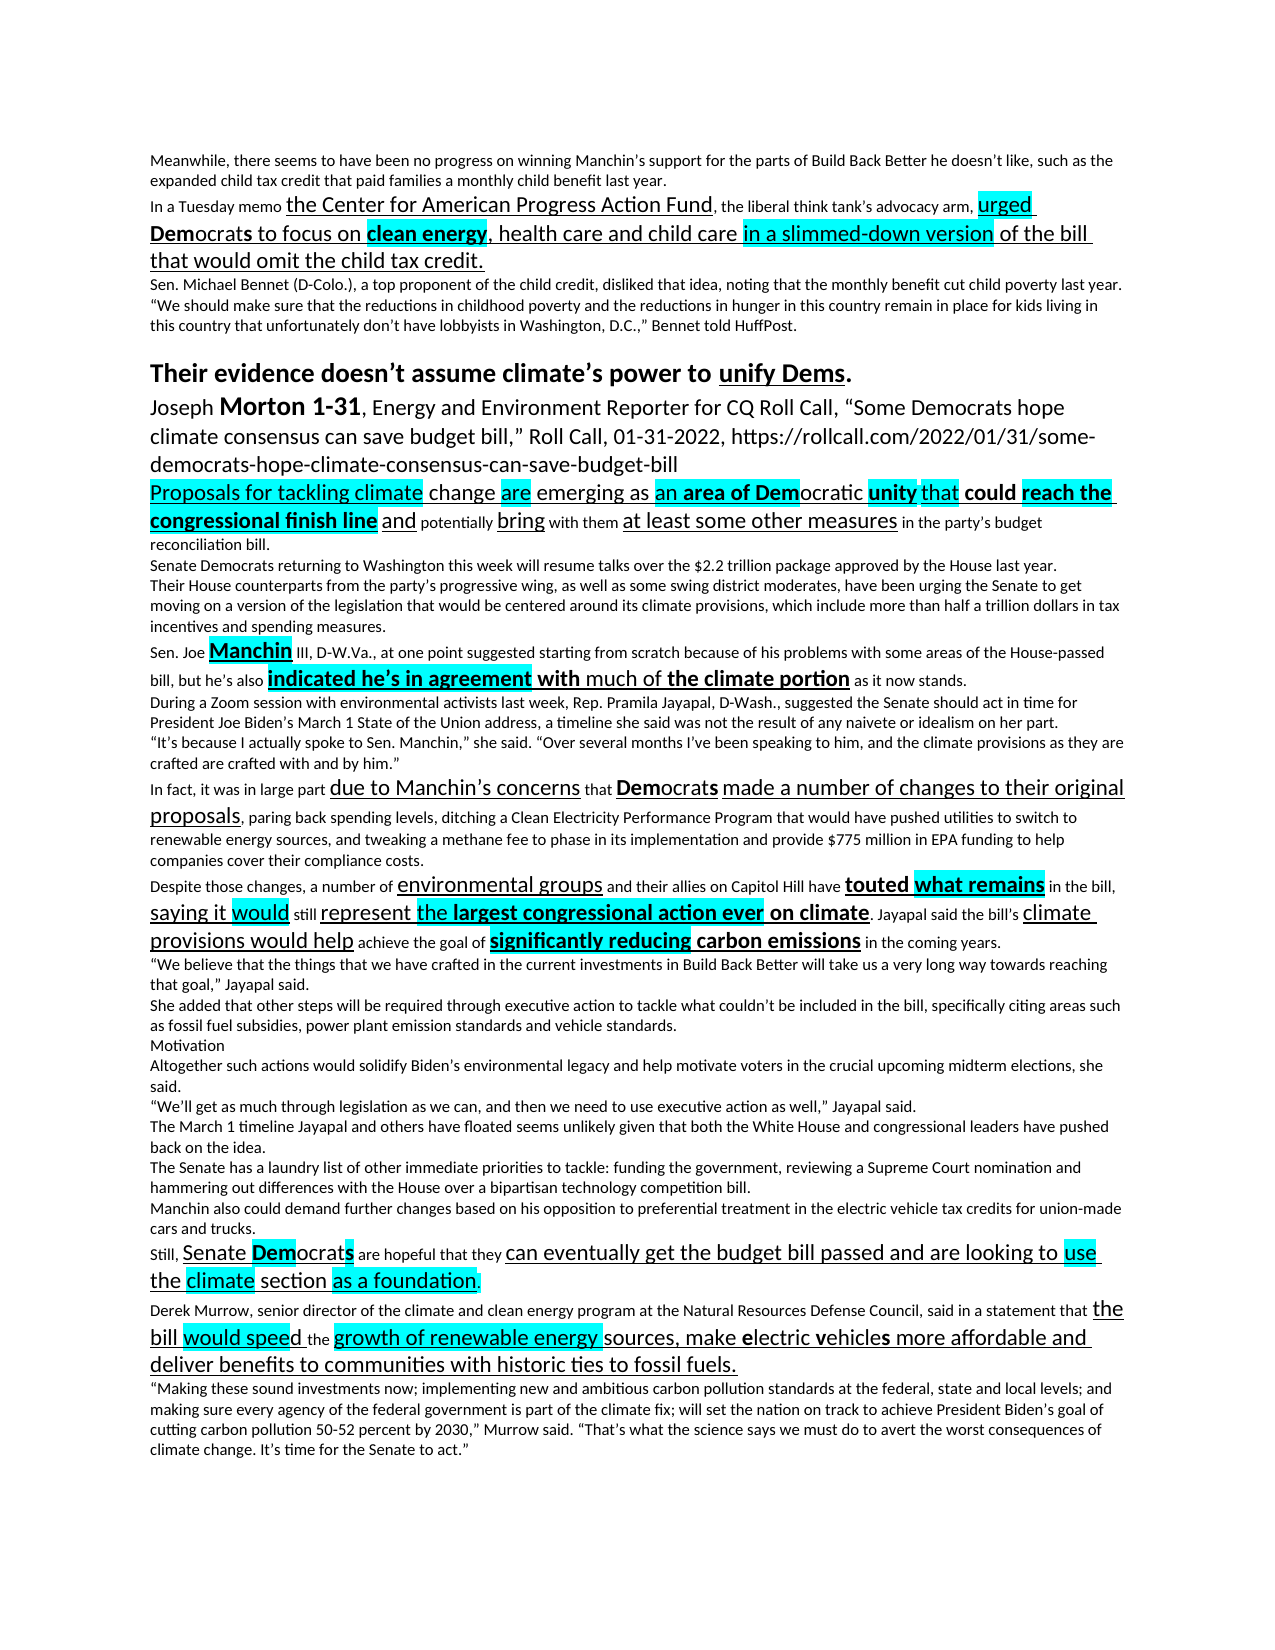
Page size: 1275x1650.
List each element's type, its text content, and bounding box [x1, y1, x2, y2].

text Senate Democrats returning to Washington this week will resume talks over the $2.2 trillion package approved by the House last year. [150, 555, 1125, 575]
text Still, Senate Democrats are hopeful that they can eventually get the budget bill passed and are looking to use the climate section as a foundation. [150, 1238, 1125, 1294]
text During a Zoom session with environmental activists last week, Rep. Pramila Jayapal, D-Wash., suggested the Senate should act in time for President Joe Biden’s March 1 State of the Union address, a timeline she said was not the result of any naivete or idealism on her part. [150, 692, 1125, 733]
text The March 1 timeline Jayapal and others have floated seems unlikely given that both the White House and congressional leaders have pushed back on the idea. [150, 1117, 1125, 1157]
text Meanwhile, there seems to have been no progress on winning Manchin’s support for the parts of Build Back Better he doesn’t like, such as the expanded child tax credit that paid families a monthly child benefit last year. [150, 150, 1125, 191]
text Proposals for tackling climate change are emerging as an area of Democratic unity that could reach the congressional finish line and potentially bring with them at least some other measures in the party’s budget reconciliation bill. [150, 478, 1125, 555]
text Sen. Michael Bennet (D-Colo.), a top proponent of the child credit, disliked that idea, noting that the monthly benefit cut child poverty last year. [150, 275, 1125, 295]
text Motivation [150, 1035, 1125, 1056]
text Their House counterparts from the party’s progressive wing, as well as some swing district moderates, have been urging the Senate to get moving on a version of the legislation that would be centered around its climate provisions, which include more than half a trillion dollars in tax incentives and spending measures. [150, 575, 1125, 636]
text “It’s because I actually spoke to Sen. Manchin,” she said. “Over several months I’ve been speaking to him, and the climate provisions as they are crafted are crafted with and by him.” [150, 733, 1125, 773]
subtitle Their evidence doesn’t assume climate’s power to unify Dems. [150, 356, 1125, 389]
text In fact, it was in large part due to Manchin’s concerns that Democrats made a number of changes to their original proposals, paring back spending levels, ditching a Clean Electricity Performance Program that would have pushed utilities to switch to renewable energy sources, and tweaking a methane fee to phase in its implementation and provide $775 million in EPA funding to help companies cover their compliance costs. [150, 773, 1125, 870]
text “We should make sure that the reductions in childhood poverty and the reductions in hunger in this country remain in place for kids living in this country that unfortunately don’t have lobbyists in Washington, D.C.,” Bennet told HuffPost. [150, 295, 1125, 336]
text Sen. Joe Manchin III, D-W.Va., at one point suggested starting from scratch because of his problems with some areas of the House-passed bill, but he’s also indicated he’s in agreement with much of the climate portion as it now stands. [292, 636, 1125, 692]
text The Senate has a laundry list of other immediate priorities to tackle: funding the government, reviewing a Supreme Court nomination and hammering out differences with the House over a bipartisan technology competition bill. [150, 1157, 1125, 1198]
text She added that other steps will be required through executive action to tackle what couldn’t be included in the bill, specifically citing areas such as fossil fuel subsidies, power plant emission standards and vehicle standards. [150, 995, 1125, 1035]
text “We believe that the things that we have crafted in the current investments in Build Back Better will take us a very long way towards reaching that goal,” Jayapal said. [150, 954, 1125, 995]
text Altogether such actions would solidify Biden’s environmental legacy and help motivate voters in the crucial upcoming midterm elections, she said. [150, 1056, 1125, 1096]
text Despite those changes, a number of environmental groups and their allies on Capitol Hill have touted what remains in the bill, saying it would still represent the largest congressional action ever on climate. Jayapal said the bill’s climate provisions would help achieve the goal of significantly reducing carbon emissions in the coming years. [150, 870, 1125, 954]
text Manchin also could demand further changes based on his opposition to preferential treatment in the electric vehicle tax credits for union-made cars and trucks. [150, 1198, 1125, 1238]
text Derek Murrow, senior director of the climate and clean energy program at the Natural Resources Defense Council, said in a statement that the bill would speed the growth of renewable energy sources, make electric vehicles more affordable and deliver benefits to communities with historic ties to fossil fuels. [150, 1294, 1125, 1379]
text “We’ll get as much through legislation as we can, and then we need to use executive action as well,” Jayapal said. [150, 1096, 1125, 1117]
text Joseph Morton 1-31, Energy and Environment Reporter for CQ Roll Call, “Some Democrats hope climate consensus can save budget bill,” Roll Call, 01-31-2022, https://rollcall.com/2022/01/31/some-democrats-hope-climate-consensus-can-save-budget-bill [150, 389, 1125, 478]
text “Making these sound investments now; implementing new and ambitious carbon pollution standards at the federal, state and local levels; and making sure every agency of the federal government is part of the climate fix; will set the nation on track to achieve President Biden’s goal of cutting carbon pollution 50-52 percent by 2030,” Murrow said. “That’s what the science says we must do to avert the worst consequences of climate change. It’s time for the Senate to act.” [150, 1379, 1125, 1460]
text In a Tuesday memo the Center for American Progress Action Fund, the liberal think tank’s advocacy arm, urged Democrats to focus on clean energy, health care and child care in a slimmed-down version of the bill that would omit the child tax credit. [150, 191, 1125, 275]
